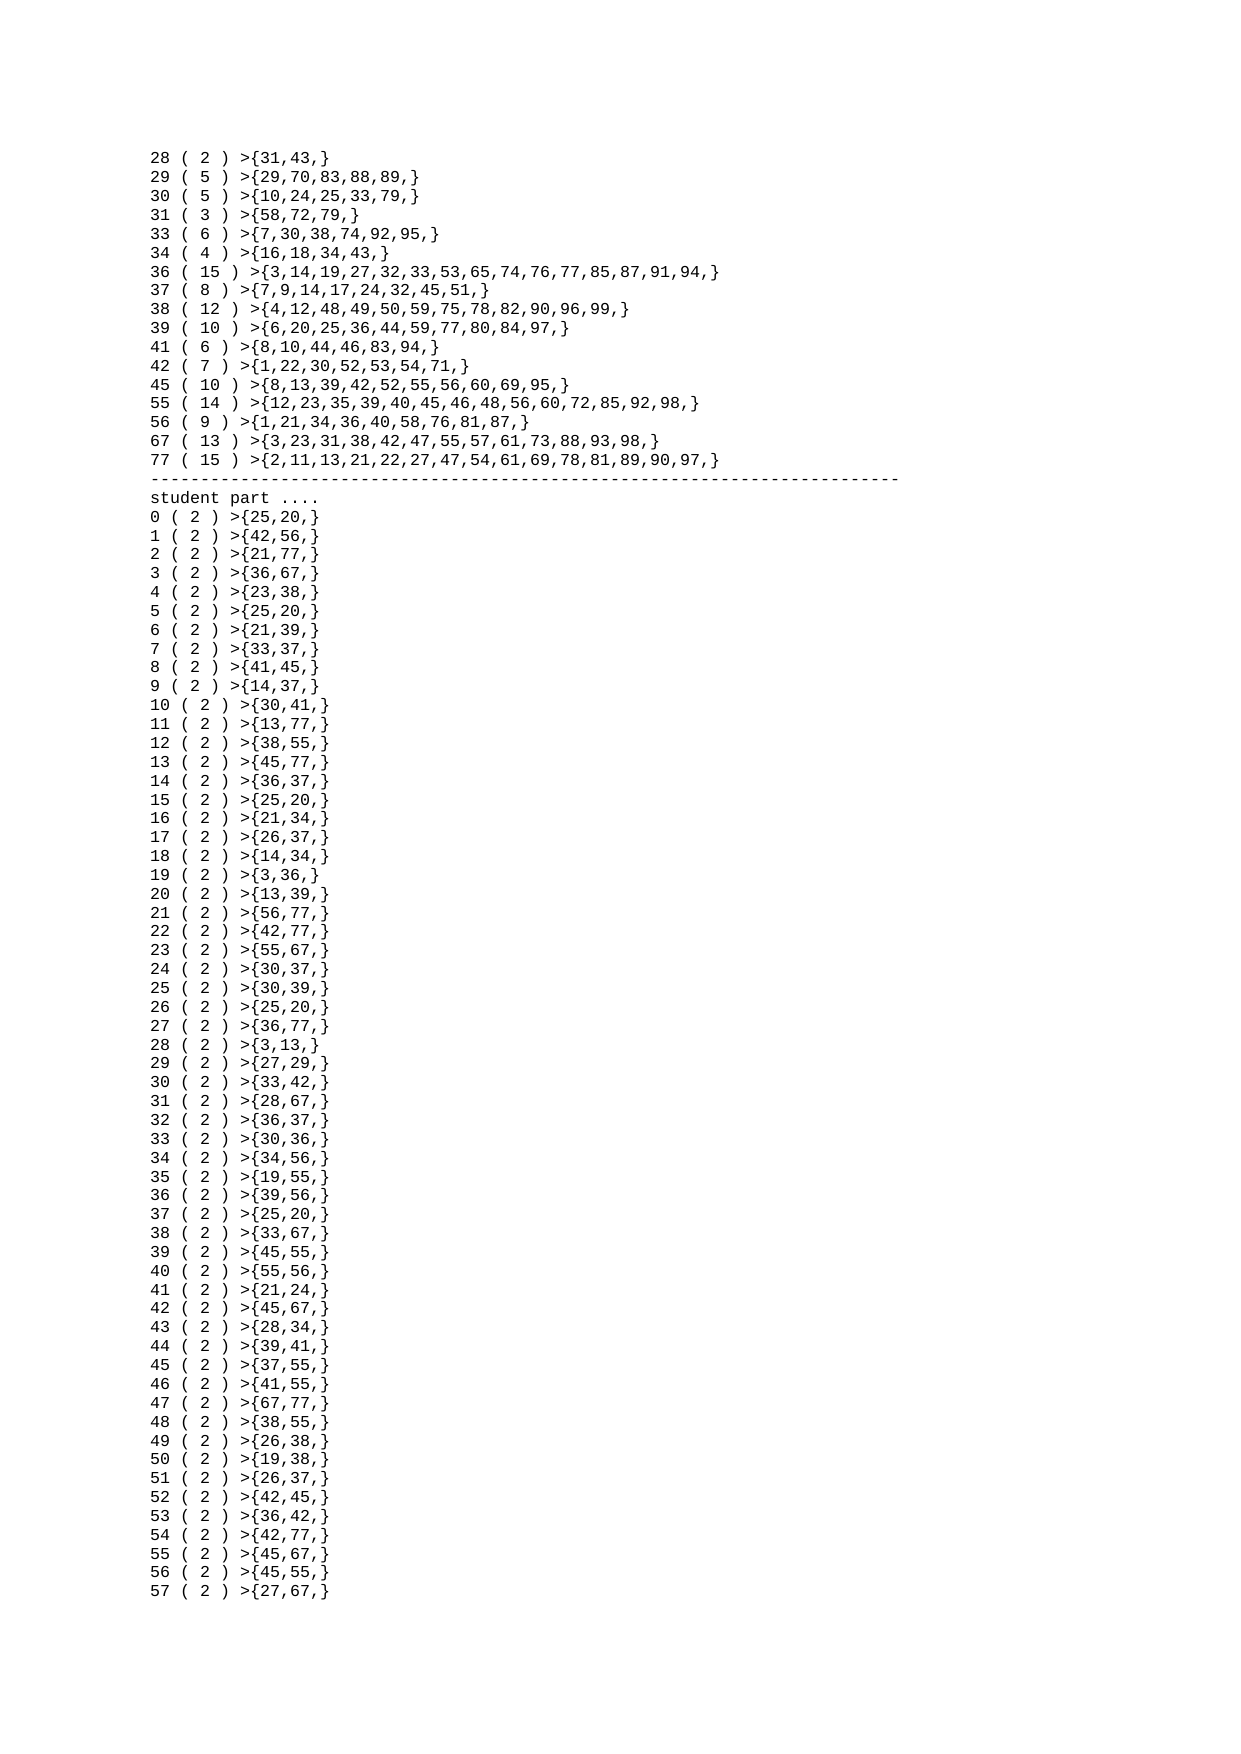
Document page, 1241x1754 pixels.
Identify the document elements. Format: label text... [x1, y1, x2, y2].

text 26 ( 2 ) >{25,20,} [150, 998, 1090, 1017]
text 56 ( 9 ) >{1,21,34,36,40,58,76,81,87,} [150, 414, 1090, 433]
text 13 ( 2 ) >{45,77,} [150, 753, 1090, 772]
text 21 ( 2 ) >{56,77,} [150, 904, 1090, 923]
text 10 ( 2 ) >{30,41,} [150, 697, 1090, 716]
text 19 ( 2 ) >{3,36,} [150, 866, 1090, 885]
text 0 ( 2 ) >{25,20,} [150, 508, 1090, 527]
text 67 ( 13 ) >{3,23,31,38,42,47,55,57,61,73,88,93,98,} [150, 433, 1090, 452]
text 15 ( 2 ) >{25,20,} [150, 791, 1090, 810]
text 22 ( 2 ) >{42,77,} [150, 923, 1090, 942]
text 24 ( 2 ) >{30,37,} [150, 961, 1090, 979]
text 38 ( 12 ) >{4,12,48,49,50,59,75,78,82,90,96,99,} [150, 301, 1090, 320]
text 56 ( 2 ) >{45,55,} [150, 1564, 1090, 1583]
text 51 ( 2 ) >{26,37,} [150, 1470, 1090, 1489]
text 33 ( 2 ) >{30,36,} [150, 1130, 1090, 1149]
text 34 ( 4 ) >{16,18,34,43,} [150, 244, 1090, 263]
text 55 ( 2 ) >{45,67,} [150, 1545, 1090, 1564]
text 41 ( 2 ) >{21,24,} [150, 1281, 1090, 1300]
text 23 ( 2 ) >{55,67,} [150, 942, 1090, 961]
text 43 ( 2 ) >{28,34,} [150, 1319, 1090, 1338]
text 45 ( 2 ) >{37,55,} [150, 1357, 1090, 1376]
text 36 ( 15 ) >{3,14,19,27,32,33,53,65,74,76,77,85,87,91,94,} [150, 263, 1090, 282]
text 54 ( 2 ) >{42,77,} [150, 1526, 1090, 1545]
text 53 ( 2 ) >{36,42,} [150, 1507, 1090, 1526]
text 77 ( 15 ) >{2,11,13,21,22,27,47,54,61,69,78,81,89,90,97,} [150, 452, 1090, 471]
text 49 ( 2 ) >{26,38,} [150, 1432, 1090, 1451]
text 41 ( 6 ) >{8,10,44,46,83,94,} [150, 338, 1090, 357]
text 44 ( 2 ) >{39,41,} [150, 1338, 1090, 1357]
text 11 ( 2 ) >{13,77,} [150, 716, 1090, 734]
text 55 ( 14 ) >{12,23,35,39,40,45,46,48,56,60,72,85,92,98,} [150, 395, 1090, 414]
text 12 ( 2 ) >{38,55,} [150, 734, 1090, 753]
text student part .... [150, 489, 1090, 508]
text 40 ( 2 ) >{55,56,} [150, 1262, 1090, 1281]
text 27 ( 2 ) >{36,77,} [150, 1017, 1090, 1036]
text 31 ( 2 ) >{28,67,} [150, 1093, 1090, 1112]
text 17 ( 2 ) >{26,37,} [150, 829, 1090, 848]
text 50 ( 2 ) >{19,38,} [150, 1451, 1090, 1470]
text 25 ( 2 ) >{30,39,} [150, 979, 1090, 998]
text 36 ( 2 ) >{39,56,} [150, 1187, 1090, 1206]
text 39 ( 2 ) >{45,55,} [150, 1243, 1090, 1262]
text 39 ( 10 ) >{6,20,25,36,44,59,77,80,84,97,} [150, 320, 1090, 338]
text 6 ( 2 ) >{21,39,} [150, 621, 1090, 640]
text 29 ( 2 ) >{27,29,} [150, 1055, 1090, 1074]
text 16 ( 2 ) >{21,34,} [150, 810, 1090, 829]
text 52 ( 2 ) >{42,45,} [150, 1489, 1090, 1507]
text 5 ( 2 ) >{25,20,} [150, 602, 1090, 621]
text 37 ( 2 ) >{25,20,} [150, 1206, 1090, 1225]
text 45 ( 10 ) >{8,13,39,42,52,55,56,60,69,95,} [150, 376, 1090, 395]
text 34 ( 2 ) >{34,56,} [150, 1149, 1090, 1168]
text 28 ( 2 ) >{31,43,} [150, 150, 1090, 169]
text 14 ( 2 ) >{36,37,} [150, 772, 1090, 791]
text 42 ( 7 ) >{1,22,30,52,53,54,71,} [150, 357, 1090, 376]
text 1 ( 2 ) >{42,56,} [150, 527, 1090, 546]
text 46 ( 2 ) >{41,55,} [150, 1376, 1090, 1394]
text 33 ( 6 ) >{7,30,38,74,92,95,} [150, 225, 1090, 244]
text 48 ( 2 ) >{38,55,} [150, 1413, 1090, 1432]
text 3 ( 2 ) >{36,67,} [150, 565, 1090, 584]
text 37 ( 8 ) >{7,9,14,17,24,32,45,51,} [150, 282, 1090, 301]
text 38 ( 2 ) >{33,67,} [150, 1225, 1090, 1243]
text 30 ( 2 ) >{33,42,} [150, 1074, 1090, 1093]
text 30 ( 5 ) >{10,24,25,33,79,} [150, 188, 1090, 207]
text 4 ( 2 ) >{23,38,} [150, 584, 1090, 602]
text 31 ( 3 ) >{58,72,79,} [150, 207, 1090, 225]
text --------------------------------------------------------------------------- [150, 471, 1090, 489]
text 57 ( 2 ) >{27,67,} [150, 1583, 1090, 1602]
text 7 ( 2 ) >{33,37,} [150, 640, 1090, 659]
text 32 ( 2 ) >{36,37,} [150, 1112, 1090, 1130]
text 2 ( 2 ) >{21,77,} [150, 546, 1090, 565]
text 18 ( 2 ) >{14,34,} [150, 848, 1090, 866]
text 35 ( 2 ) >{19,55,} [150, 1168, 1090, 1187]
text 20 ( 2 ) >{13,39,} [150, 885, 1090, 904]
text 28 ( 2 ) >{3,13,} [150, 1036, 1090, 1055]
text 29 ( 5 ) >{29,70,83,88,89,} [150, 169, 1090, 188]
text 8 ( 2 ) >{41,45,} [150, 659, 1090, 678]
text 42 ( 2 ) >{45,67,} [150, 1300, 1090, 1319]
text 9 ( 2 ) >{14,37,} [150, 678, 1090, 697]
text 47 ( 2 ) >{67,77,} [150, 1394, 1090, 1413]
